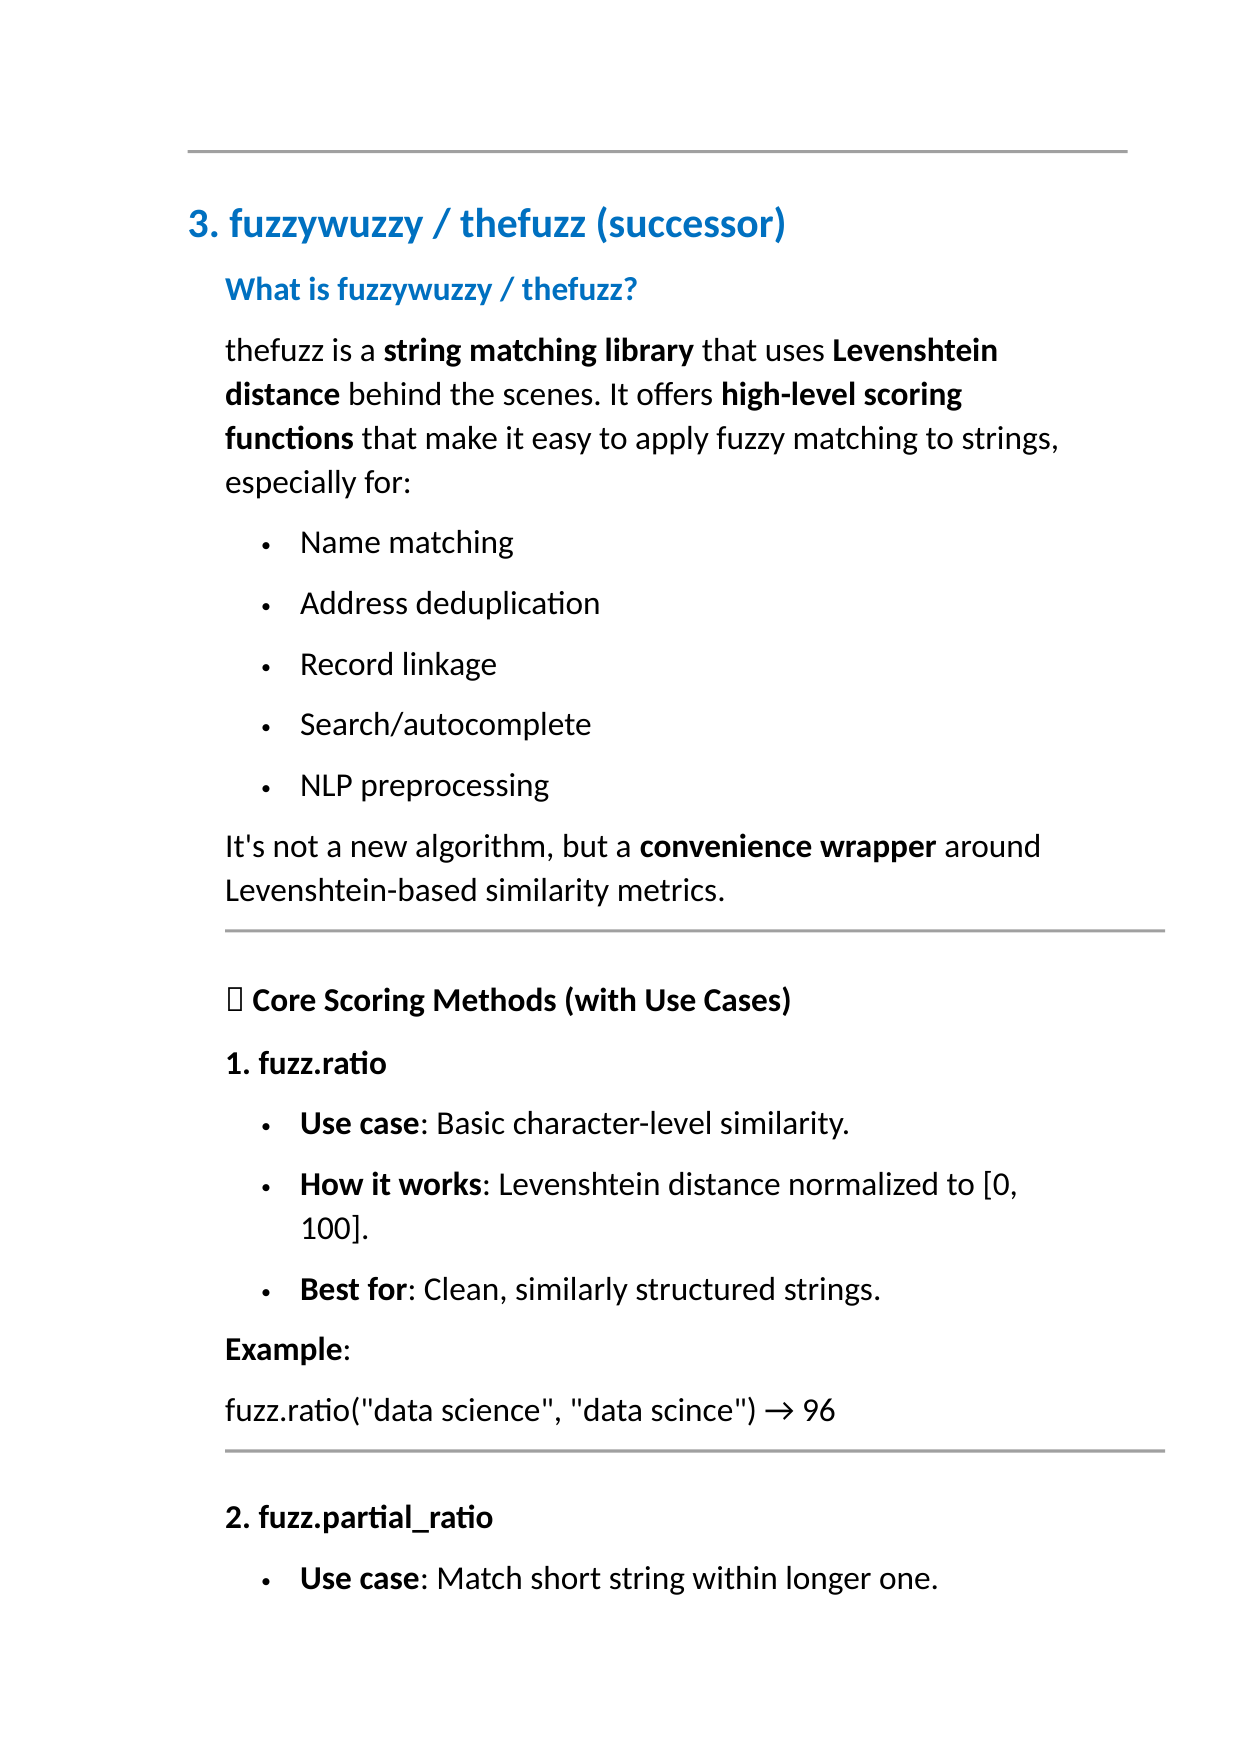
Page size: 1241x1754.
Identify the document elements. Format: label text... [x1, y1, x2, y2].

text 2. fuzz.partial_ratio [225, 1496, 1090, 1537]
list How it works: Levenshtein distance normalized to [0, 100]. [262, 1163, 1090, 1248]
list Address deduplication [262, 582, 1090, 623]
list Name matching [262, 522, 1090, 562]
list Use case: Basic character-level similarity. [262, 1102, 1090, 1143]
text thefuzz is a string matching library that uses Levenshtein distance behind the scenes. It offers high-level scoring functions that make it easy to apply fuzzy matching to strings, especially for: [225, 329, 1090, 502]
text It's not a new algorithm, but a convenience wrapper around Levenshtein-based similarity metrics. [225, 825, 1090, 909]
list NLP preprocessing [262, 764, 1090, 805]
list Best for: Clean, similarly structured strings. [262, 1268, 1090, 1308]
list Search/autocomplete [262, 703, 1090, 744]
list Use case: Match short string within longer one. [262, 1557, 1090, 1598]
text 🔧 Core Scoring Methods (with Use Cases) [225, 976, 1090, 1022]
text 1. fuzz.ratio [225, 1042, 1090, 1082]
list Record linkage [262, 643, 1090, 683]
text fuzz.ratio("data science", "data scince") → 96 [225, 1389, 1090, 1429]
text What is fuzzywuzzy / thefuzz? [225, 268, 1090, 309]
text 3. fuzzywuzzy / thefuzz (successor) [187, 197, 1090, 248]
text Example: [225, 1328, 1090, 1369]
